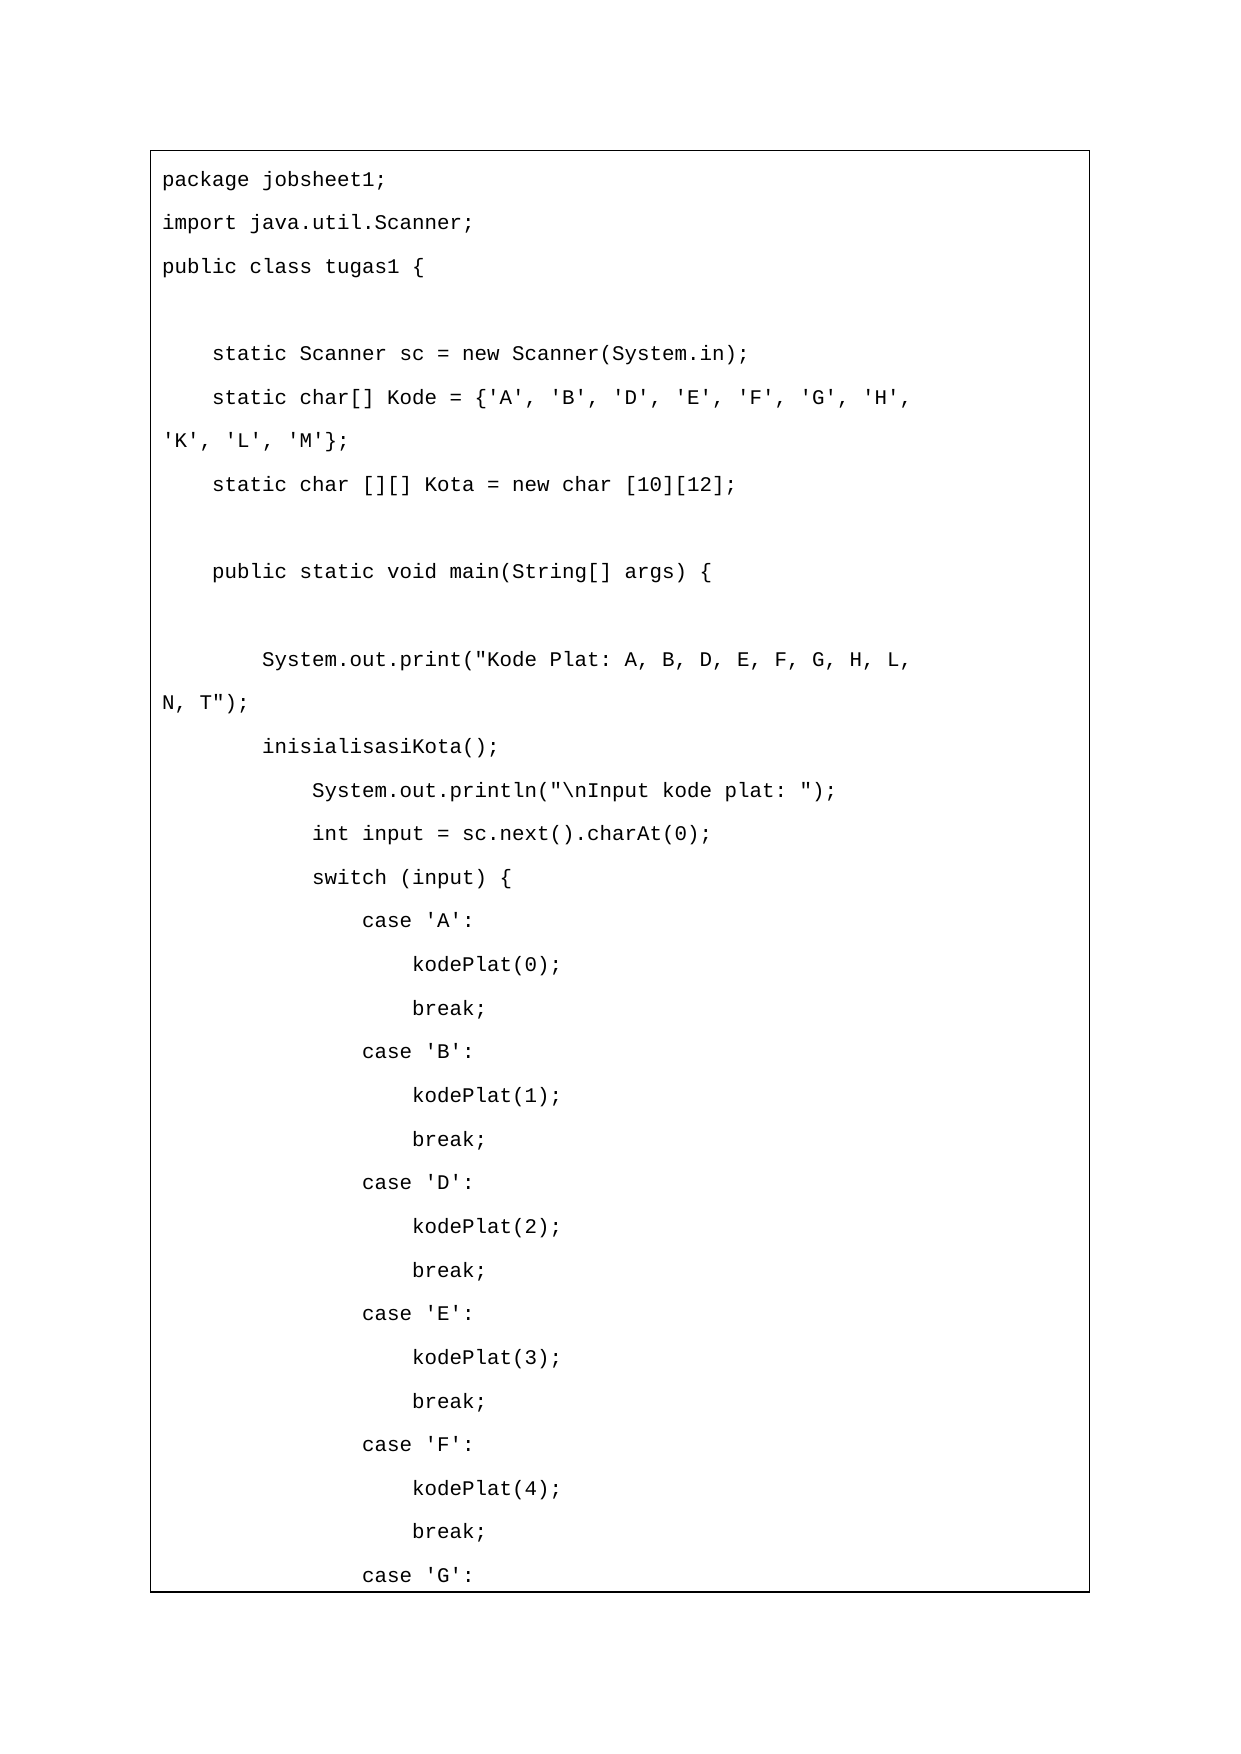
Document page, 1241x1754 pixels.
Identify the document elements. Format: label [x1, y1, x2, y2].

table_header [151, 151, 1089, 1591]
